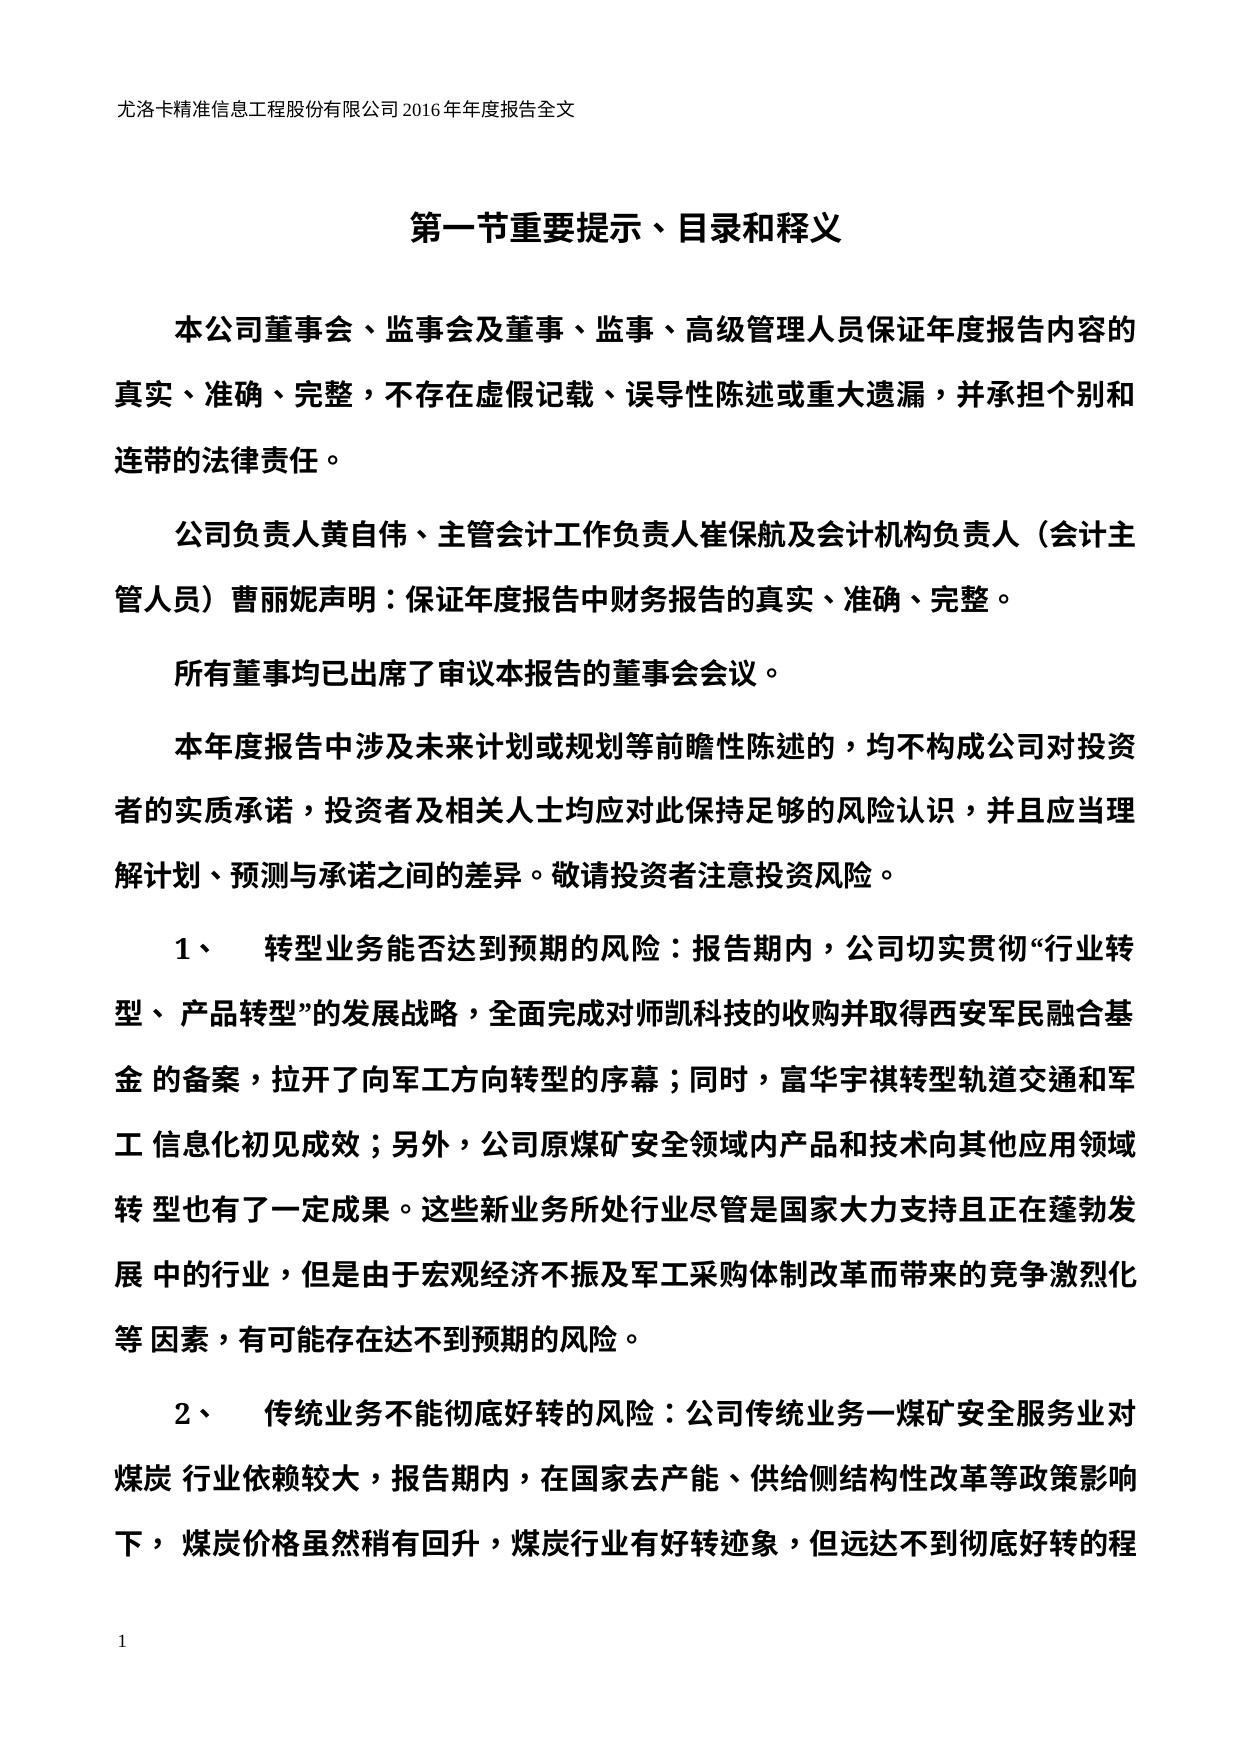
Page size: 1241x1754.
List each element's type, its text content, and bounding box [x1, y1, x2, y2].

text 所有董事均已出席了审议本报告的董事会会议。 [114, 632, 1138, 697]
text 本公司董事会、监事会及董事、监事、高级管理人员保证年度报告内容的 真实、准确、完整，不存在虚假记载、误导性陈述或重大遗漏，并承担个别和 连带的法律责任。 [114, 288, 1138, 484]
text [114, 1372, 1138, 1568]
text 本年度报告中涉及未来计划或规划等前瞻性陈述的，均不构成公司对投资 者的实质承诺，投资者及相关人士均应对此保持足够的风险认识，并且应当理 解计划、预测与承诺之间的差异。敬请投资者注意投资风险。 [114, 706, 1138, 899]
text 公司负责人黄自伟、主管会计工作负责人崔保航及会计机构负责人（会计主 管人员）曹丽妮声明：保证年度报告中财务报告的真实、准确、完整。 [114, 493, 1138, 624]
text 1、 转型业务能否达到预期的风险：报告期内，公司切实贯彻“行业转型、 产品转型”的发展战略，全面完成对师凯科技的收购并取得西安军民融合基金 的备案，拉开了向军工方向转型的序幕；同时，富华宇祺转型轨道交通和军工 信息化初见成效；另外，公司原煤矿安全领域内产品和技术向其他应用领域转 型也有了一定成果。这些新业务所处行业尽管是国家大力支持且正在蓬勃发展 中的行业，但是由于宏观经济不振及军工采购体制改革而带来的竞争激烈化等 因素，有可能存在达不到预期的风险。 [114, 907, 1138, 1364]
text 第一节重要提示、目录和释义 [114, 205, 1138, 250]
